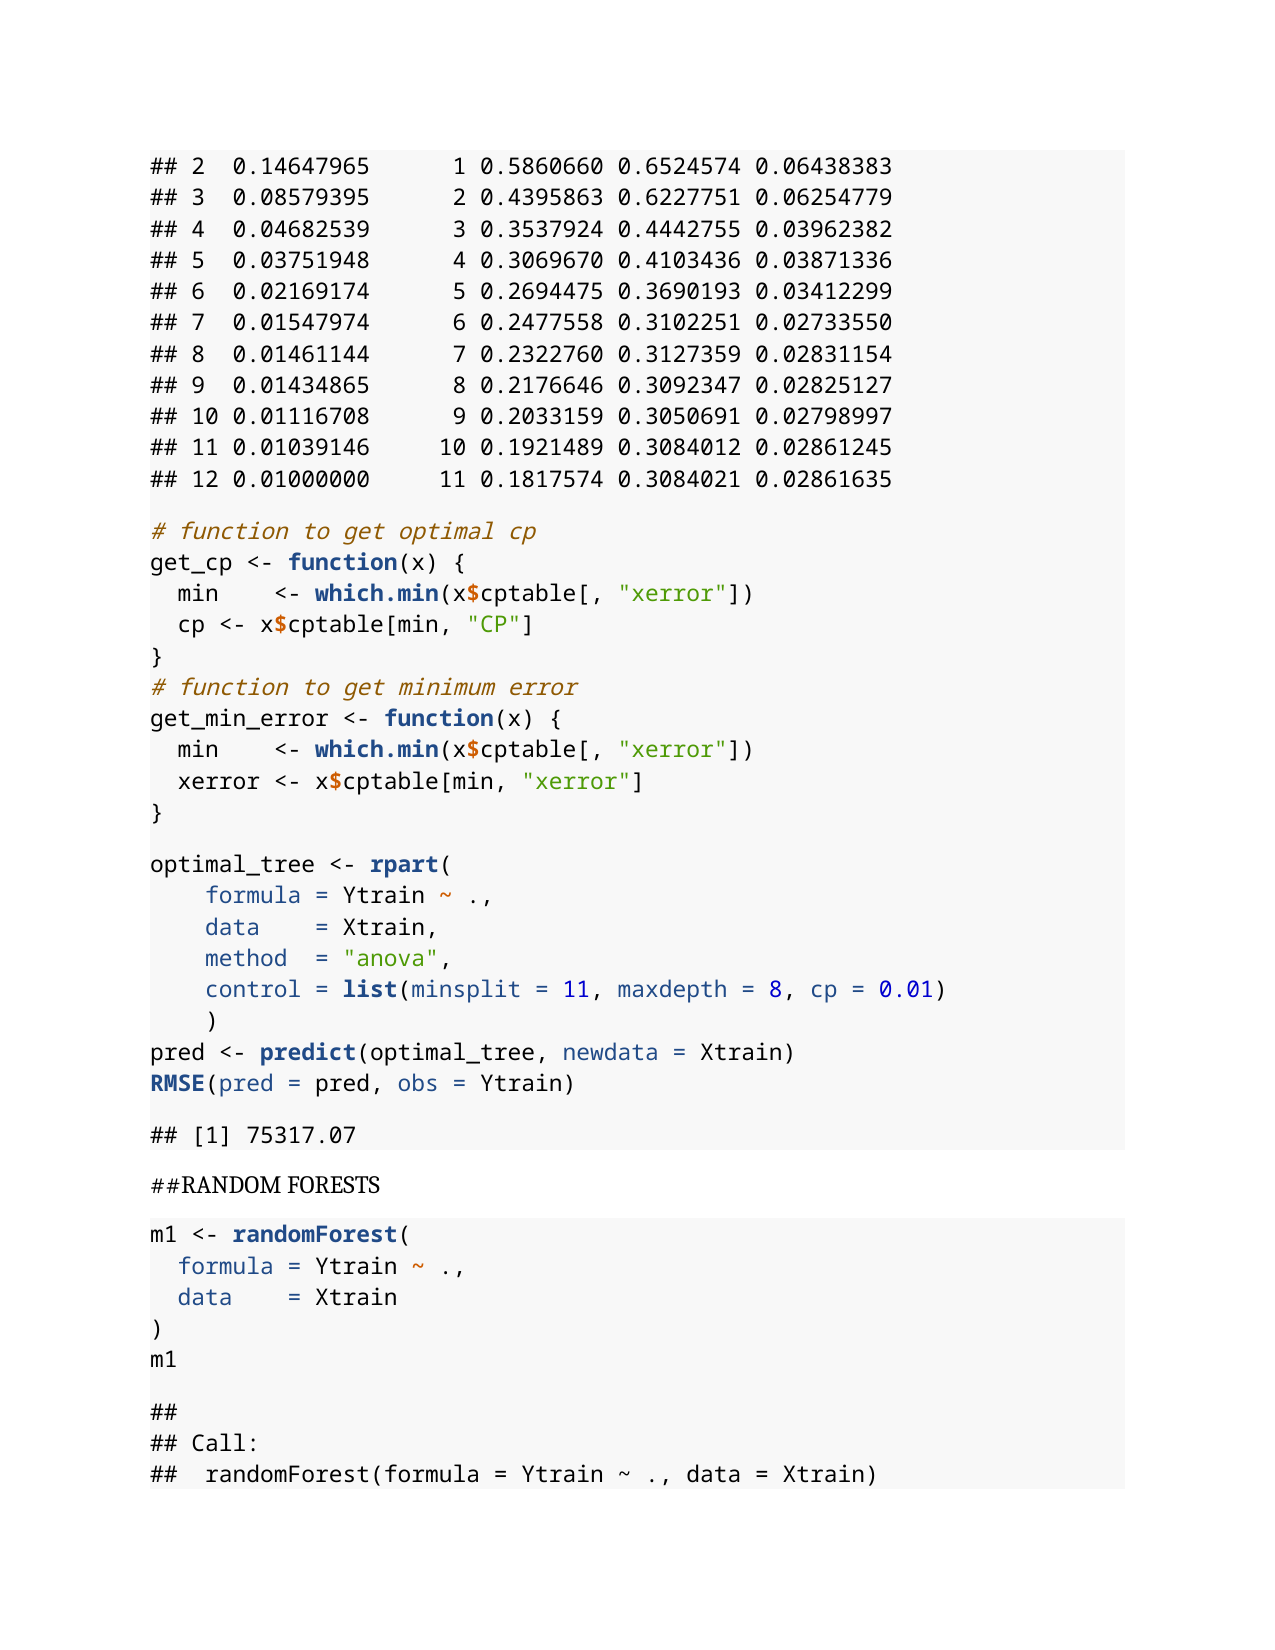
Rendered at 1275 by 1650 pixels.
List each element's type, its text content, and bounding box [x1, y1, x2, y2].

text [150, 1395, 1125, 1489]
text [150, 150, 1125, 494]
text # function to get optimal cp get_cp <- function(x) { min <- which.min(x$cptable[, "xerror"]) cp <- x$cptable[min, "CP"] } # function to get minimum error get_min_error <- function(x) { min <- which.min(x$cptable[, "xerror"]) xerror <- x$cptable[min, "xerror"] } [150, 514, 1125, 827]
text ##RANDOM FORESTS [150, 1171, 1125, 1199]
text optimal_tree <- rpart( formula = Ytrain ~ ., data = Xtrain, method = "anova", control = list(minsplit = 11, maxdepth = 8, cp = 0.01) ) pred <- predict(optimal_tree, newdata = Xtrain) RMSE(pred = pred, obs = Ytrain) [219, 848, 1125, 1098]
text ## [1] 75317.07 [150, 1119, 1125, 1150]
text m1 <- randomForest( formula = Ytrain ~ ., data = Xtrain ) m1 [150, 1218, 1125, 1374]
